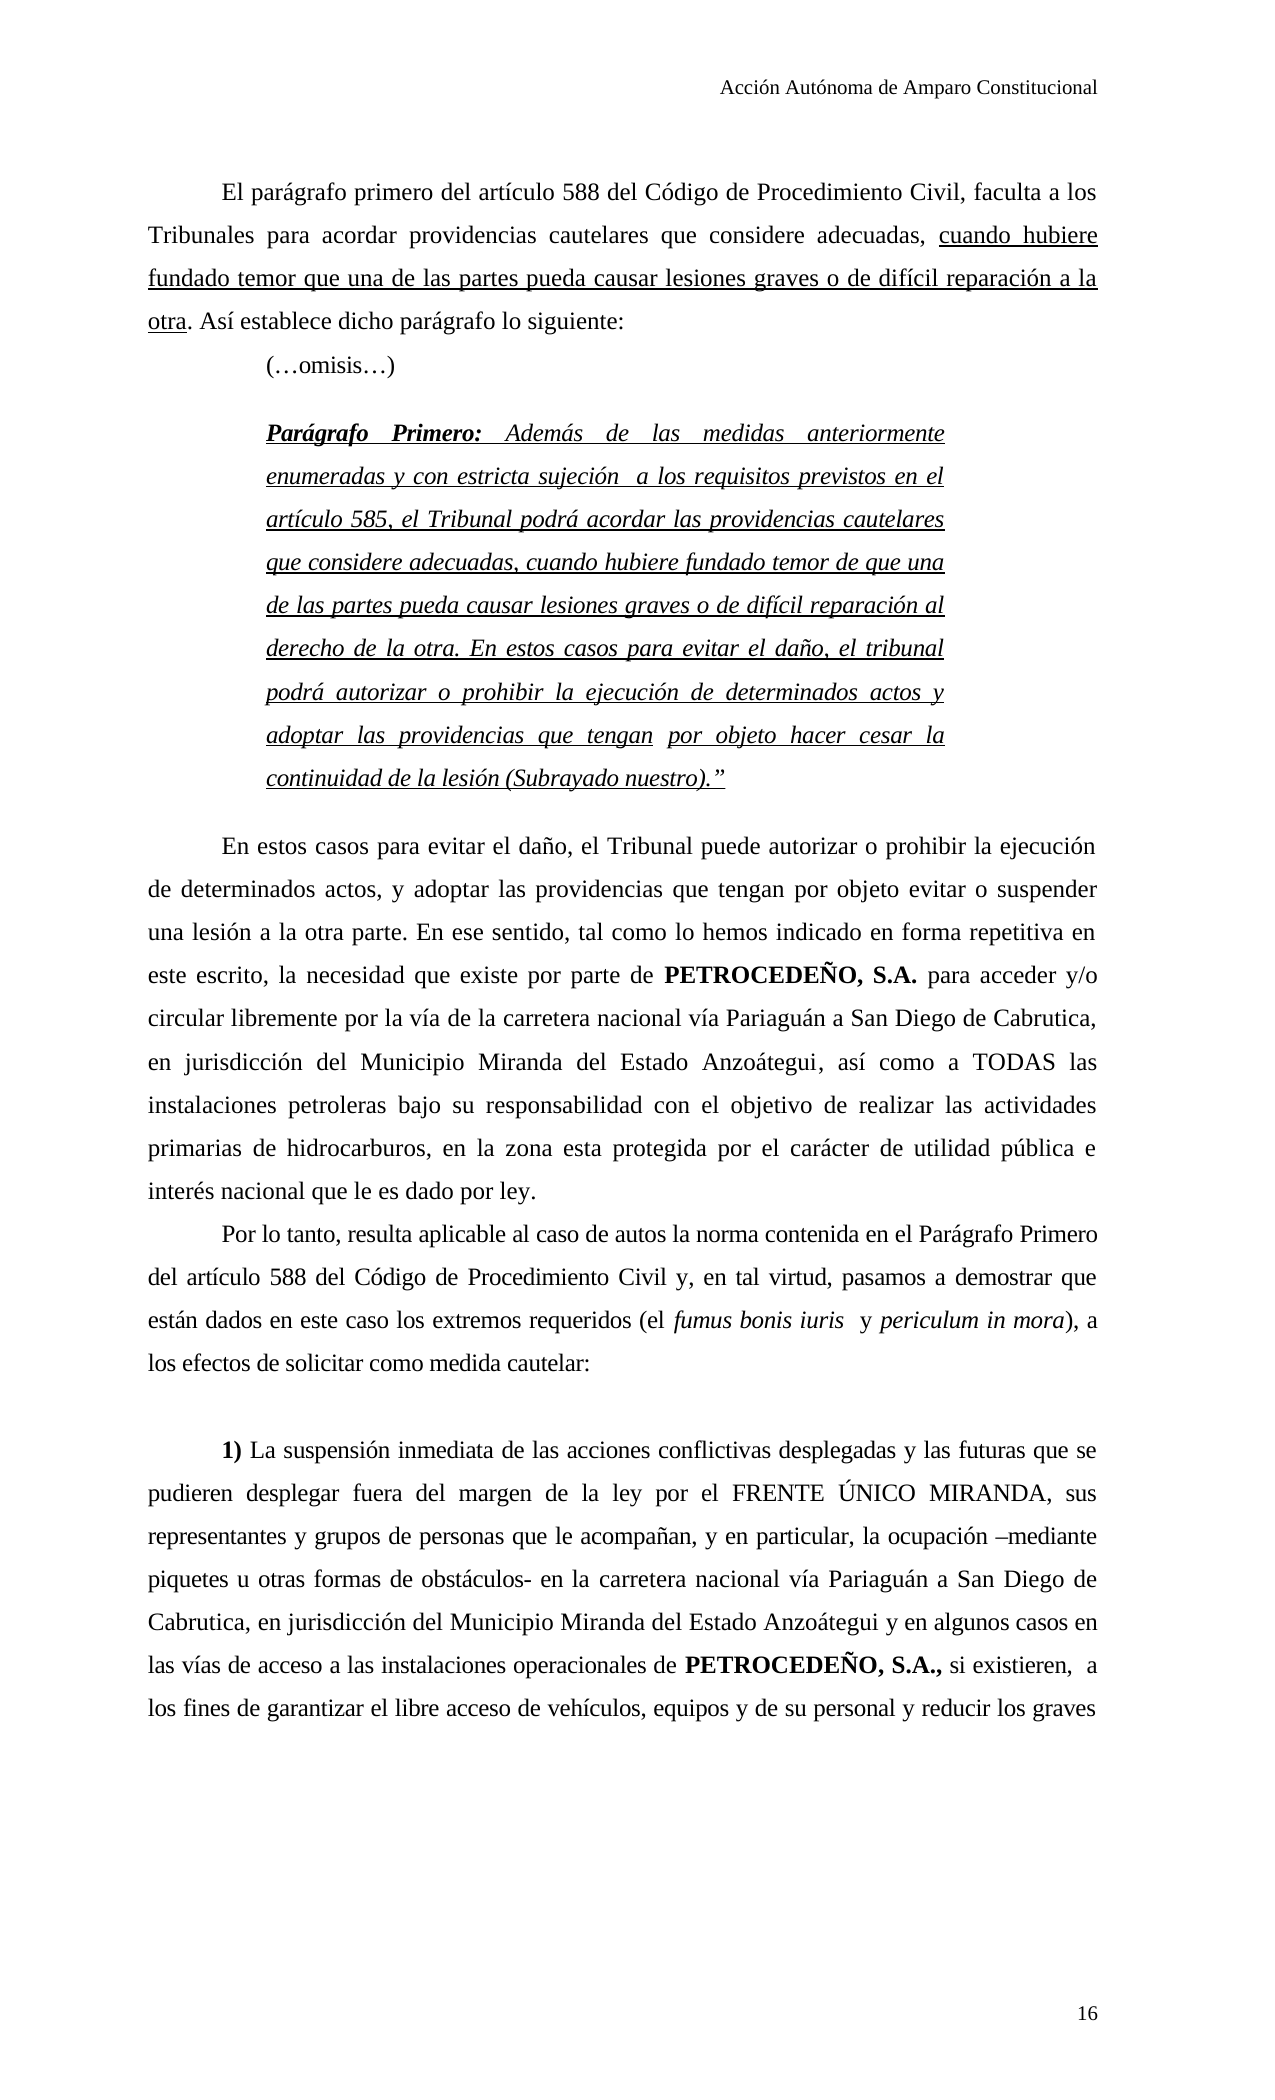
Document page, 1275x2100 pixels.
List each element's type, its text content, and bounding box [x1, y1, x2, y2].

text Parágrafo Primero: Además de las medidas anteriormente enumeradas y con estricta sujeción a los requisitos previstos en el artículo 585, el Tribunal podrá acordar las providencias cautelares que considere adecuadas, cuando hubiere fundado temor de que una de las partes pueda causar lesiones graves o de difícil reparación al derecho de estos casos para evitar el daño, el tribunal podrá autorizar o prohibir la ejecución de determinados actos y adoptar las providencias que tengan por objeto hacer cesar la continuidad de la lesión (Subrayado nuestro).” [266, 444, 945, 529]
text El parágrafo primero del artículo 588 del Código de Procedimiento Civil, faculta a los Tribunales para acordar providencias cautelares que considere adecuadas, cuando hubiere fundado temor que una de las partes pueda causar lesiones graves o de difícil reparación a establece dicho parágrafo lo siguiente: [148, 177, 1098, 288]
text (…omisis…) [266, 350, 945, 378]
text En estos casos para evitar el daño, el Tribunal puede autorizar o prohibir la ejecución de determinados actos, y adoptar las providencias que tengan por objeto evitar o suspender una lesión a la otra parte. En ese sentido, tal como lo hemos indicado en forma repetitiva en este escrito, la necesidad que existe por parte de PETROCEDEÑO, S.A. para acceder y/o circular libremente por la vía de la carretera nacional vía Pariaguán a San Diego de Cabrutica, en jurisdicción del Municipio Miranda del Estado Anzoátegui, así como a TODAS las instalaciones petroleras bajo su responsabilidad con el objetivo de realizar las actividades primarias de hidrocarburos, en la zona esta protegida por el carácter de utilidad pública e interés nacional que le es dado por ley. [148, 831, 1098, 1205]
text Por lo tanto, resulta aplicable al caso de autos la norma contenida en el Parágrafo Primero del artículo 588 del Código de Procedimiento Civil y, en tal virtud, pasamos a demostrar que están dados en este caso los extremos requeridos (el fumus bonis iuris y periculum in mora), a los efectos de solicitar como medida cautelar: [148, 1219, 1098, 1377]
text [148, 1435, 1098, 1722]
text Parágrafo Primero: Además de las medidas anteriormente enumeradas y con estricta sujeción a los requisitos previstos en el artículo 585, el Tribunal podrá acordar las providencias cautelares que considere adecuadas, cuando hubiere fundado temor de que una de las partes pueda causar lesiones graves o de difícil reparación al derecho de estos casos para evitar el daño, el tribunal podrá autorizar o prohibir la ejecución de determinados actos y adoptar las providencias que tengan por objeto hacer cesar la continuidad de la lesión (Subrayado nuestro).” [266, 617, 945, 792]
text El parágrafo primero del artículo 588 del Código de Procedimiento Civil, faculta a los Tribunales para acordar providencias cautelares que considere adecuadas, cuando hubiere fundado temor que una de las partes pueda causar lesiones graves o de difícil reparación a establece dicho parágrafo lo siguiente: [148, 290, 1098, 335]
